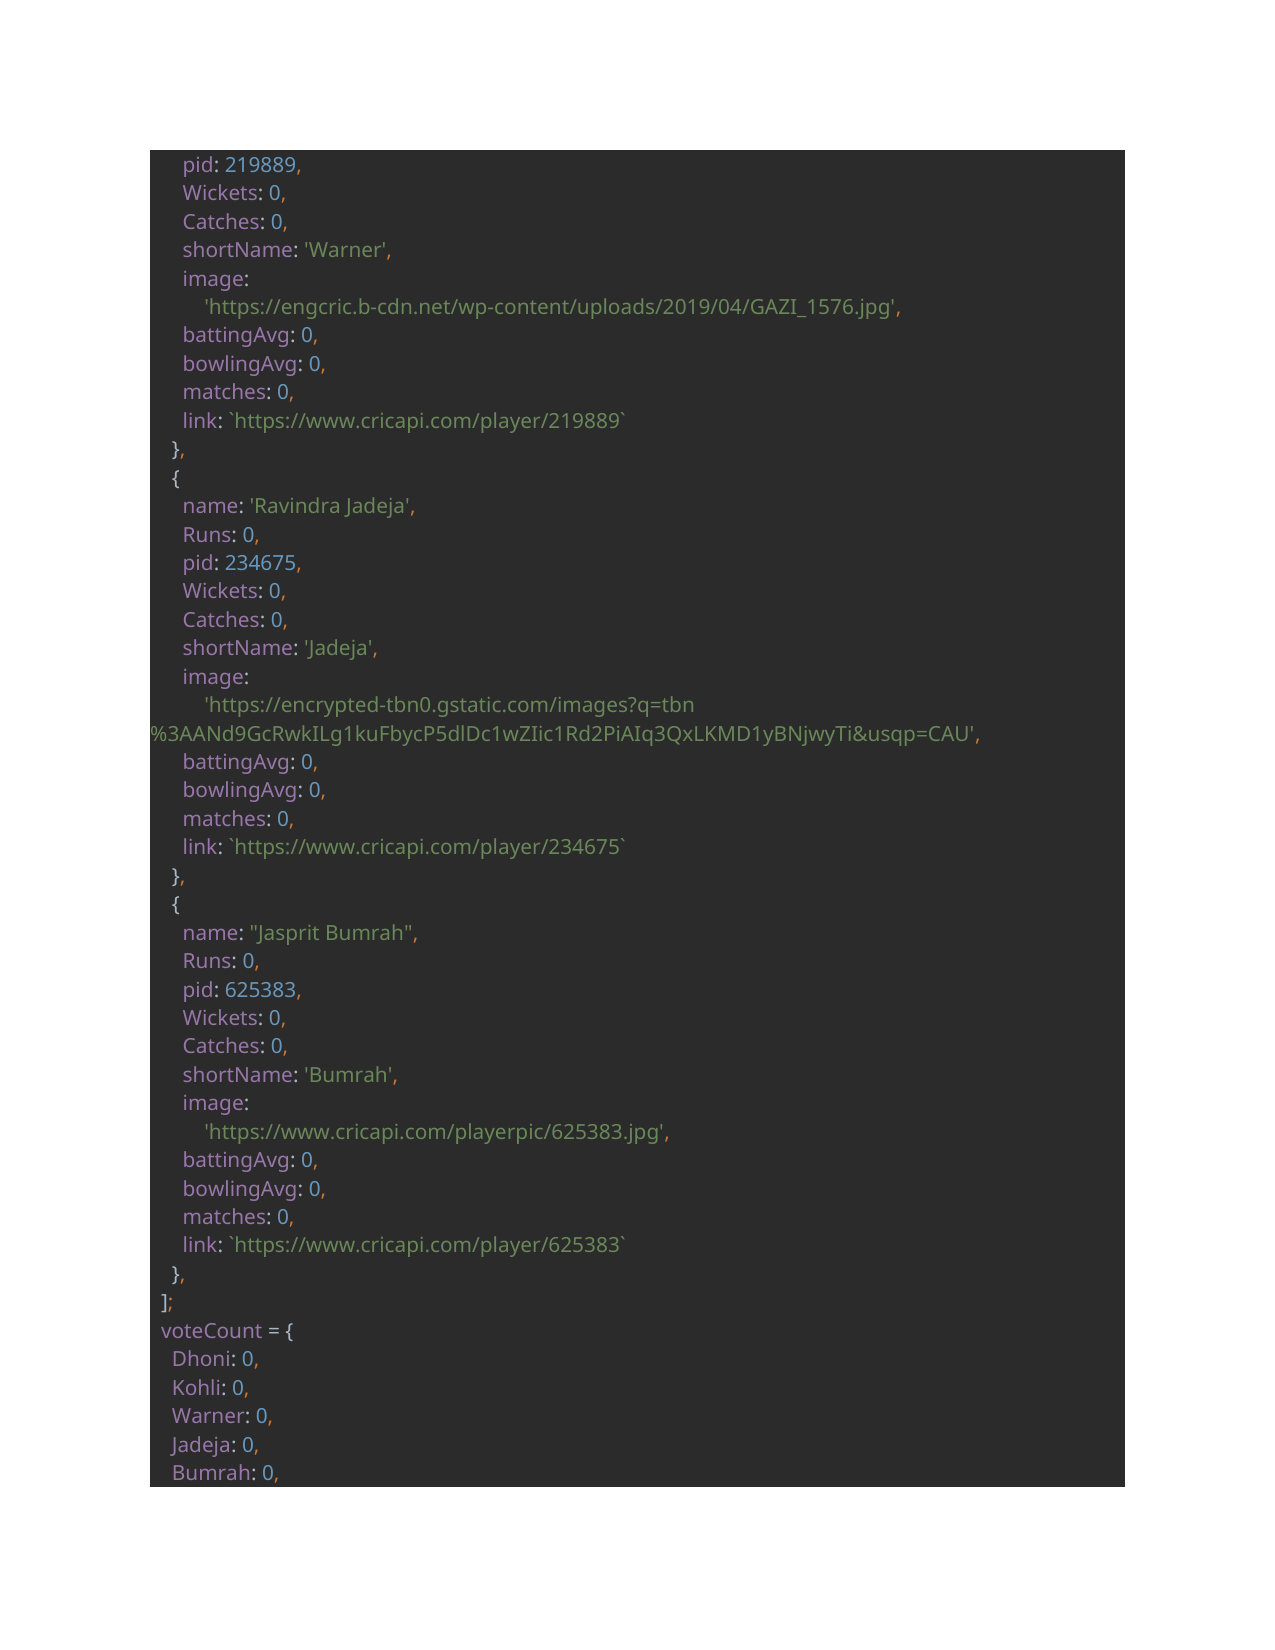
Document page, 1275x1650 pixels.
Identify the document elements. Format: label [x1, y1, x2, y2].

text [150, 150, 1125, 1487]
